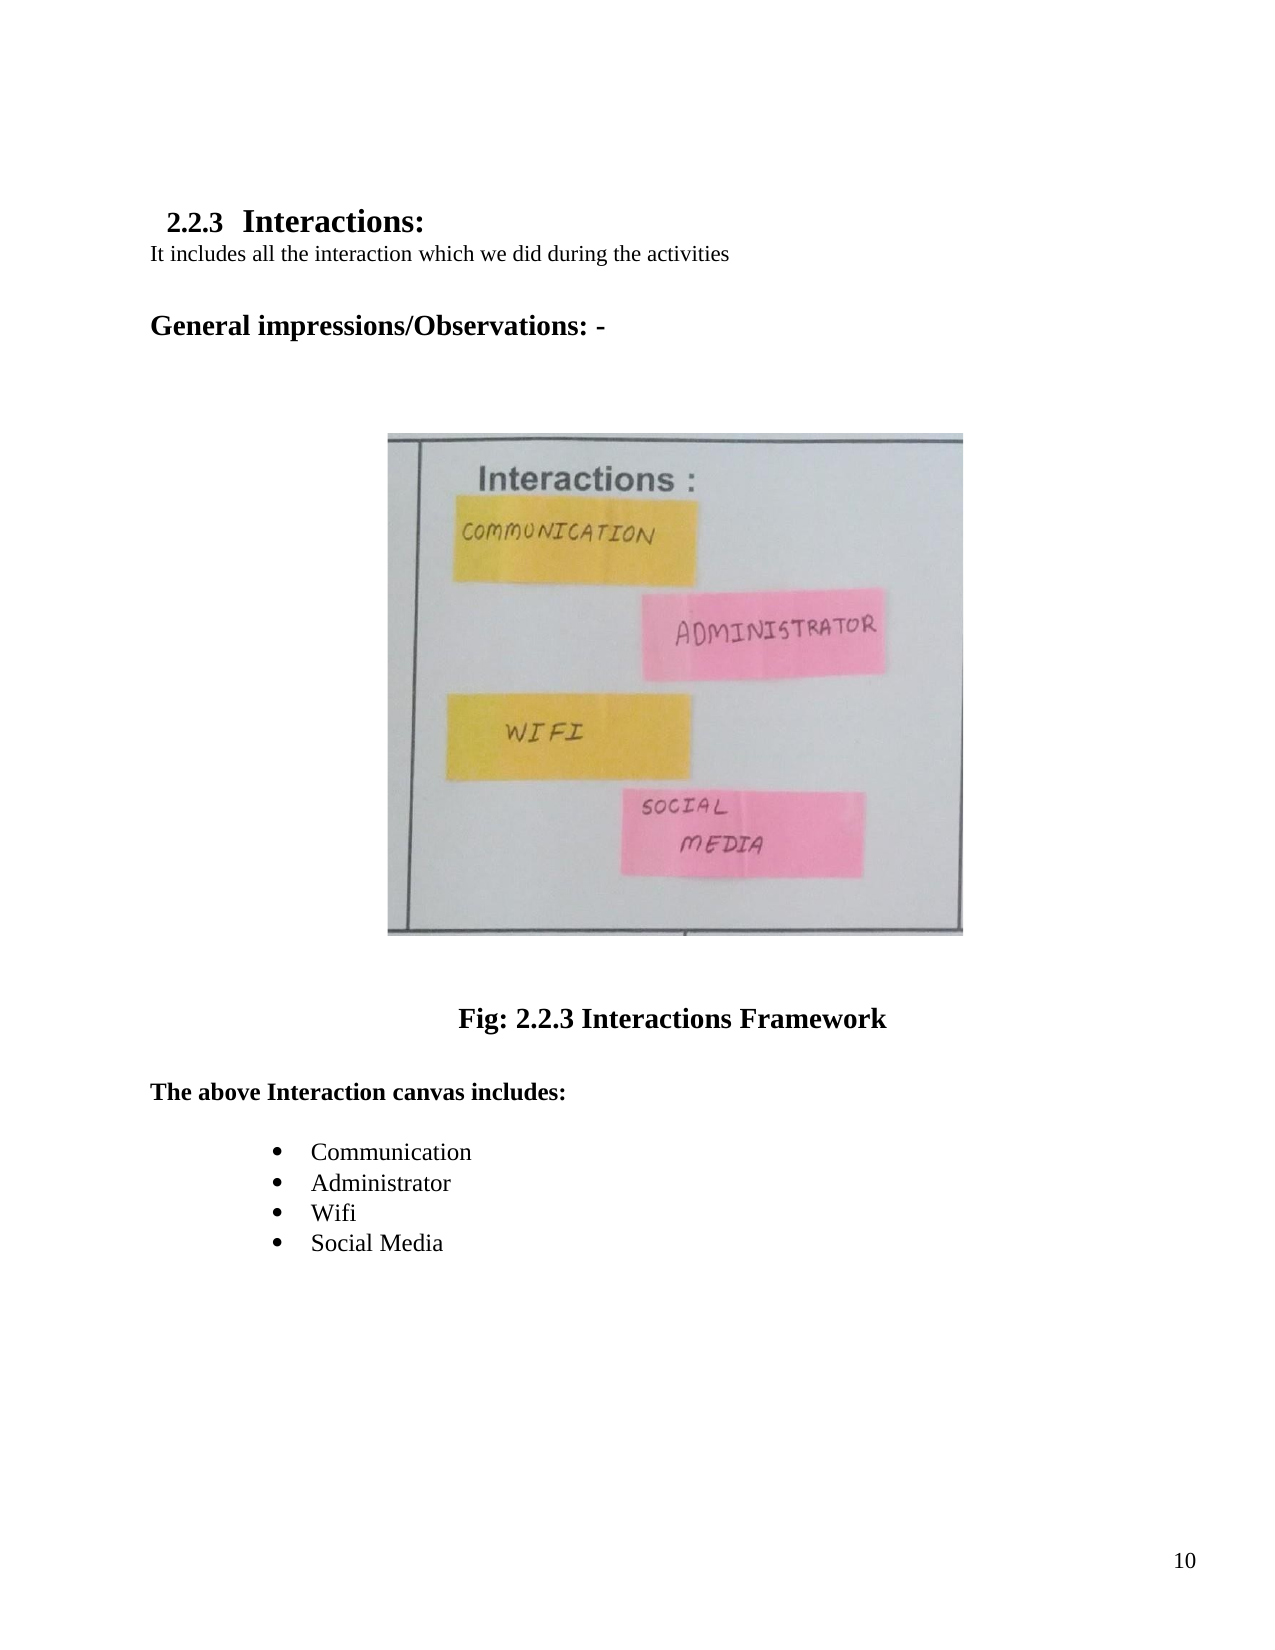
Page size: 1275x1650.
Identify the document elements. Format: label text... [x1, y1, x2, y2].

picture [387, 433, 964, 936]
subtitle Fig: 2.2.3 Interactions Framework [458, 1001, 1196, 1034]
list Social Media [273, 1228, 1196, 1257]
list Communication [273, 1136, 1196, 1167]
text General impressions/Observations: - [150, 308, 1196, 341]
subtitle The above Interaction canvas includes: [150, 1077, 1196, 1106]
text It includes all the interaction which we did during the activities [150, 240, 1196, 266]
subtitle Interactions: [166, 202, 1196, 240]
list Administrator [273, 1167, 1196, 1197]
list Wifi [273, 1197, 1196, 1228]
